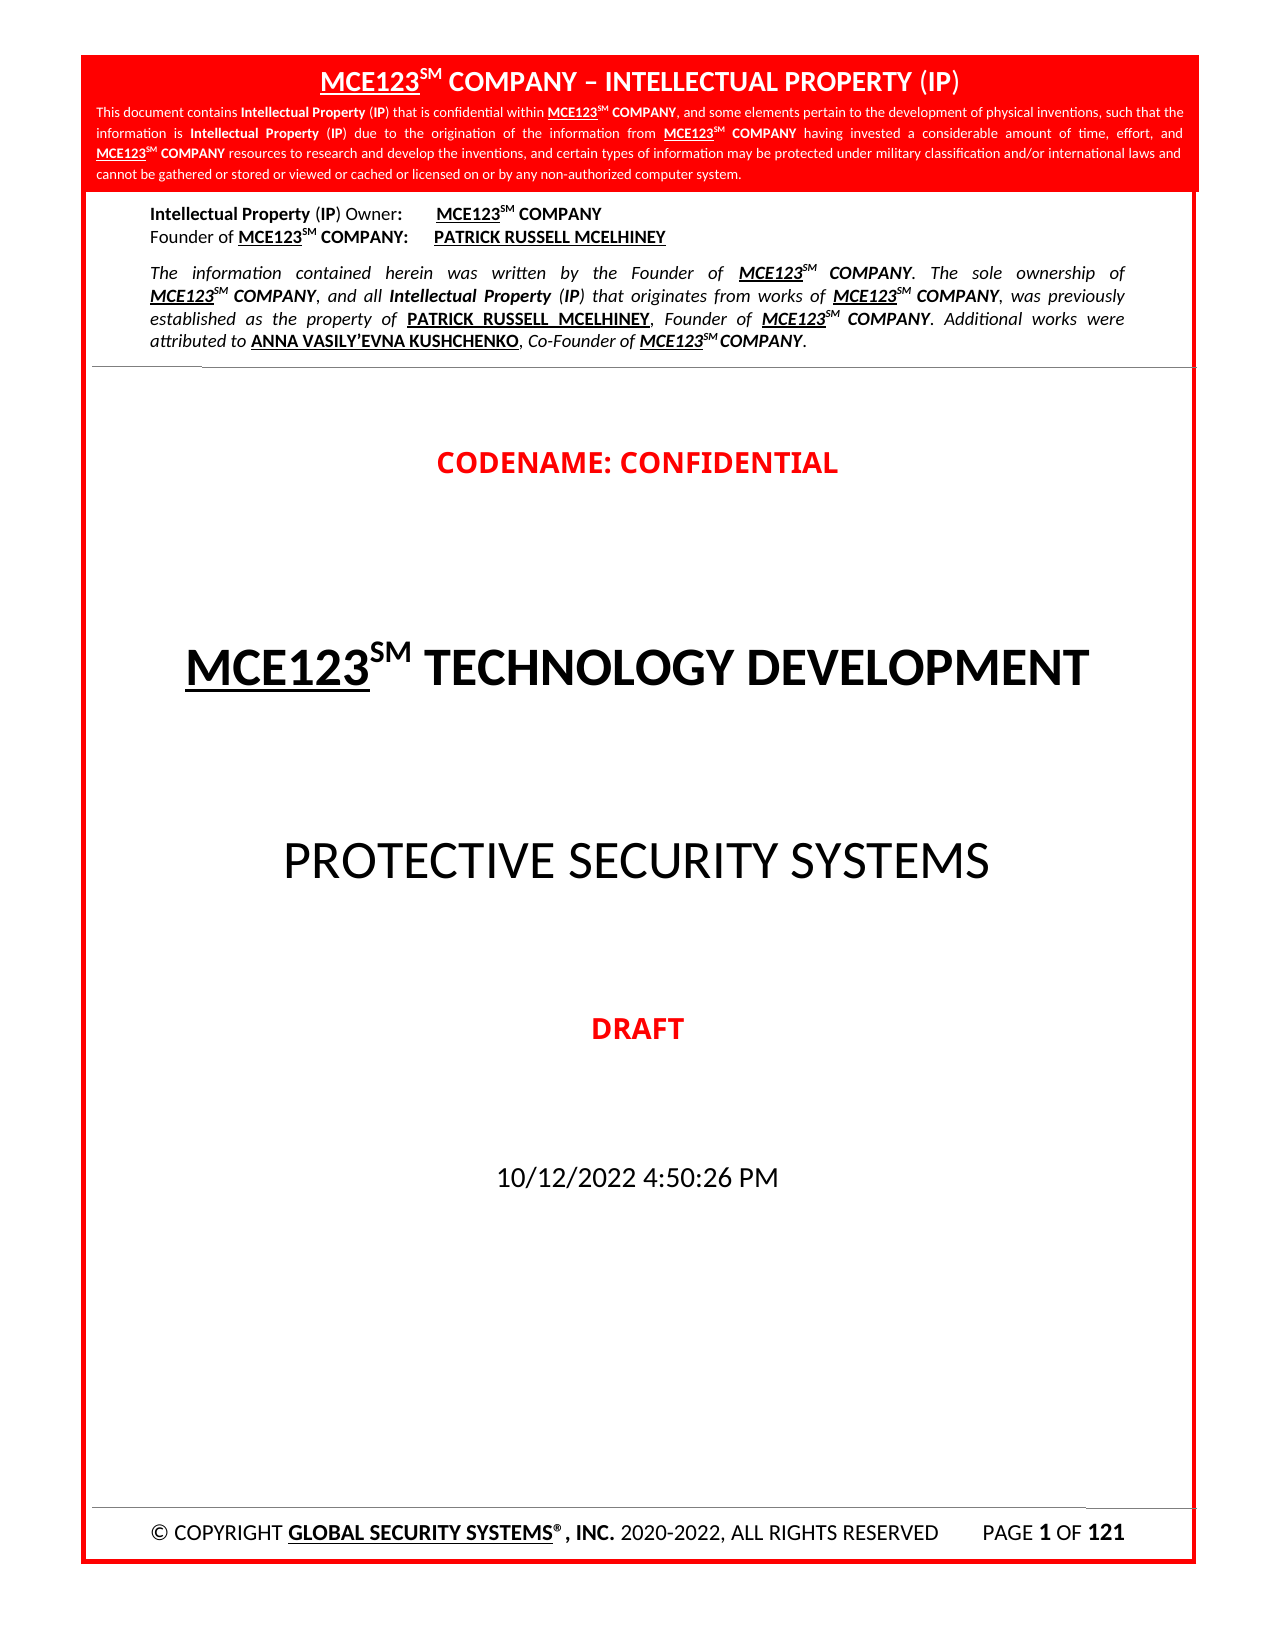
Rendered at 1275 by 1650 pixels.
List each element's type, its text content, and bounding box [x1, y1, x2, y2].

text CODENAME: CONFIDENTIAL [150, 442, 1125, 482]
text 10/12/2022 4:50:26 PM [150, 1159, 1125, 1195]
text MCE123SM TECHNOLOGY DEVELOPMENT [150, 632, 1125, 698]
text PROTECTIVE SECURITY SYSTEMS [150, 826, 1125, 892]
text DRAFT [150, 1008, 1125, 1048]
